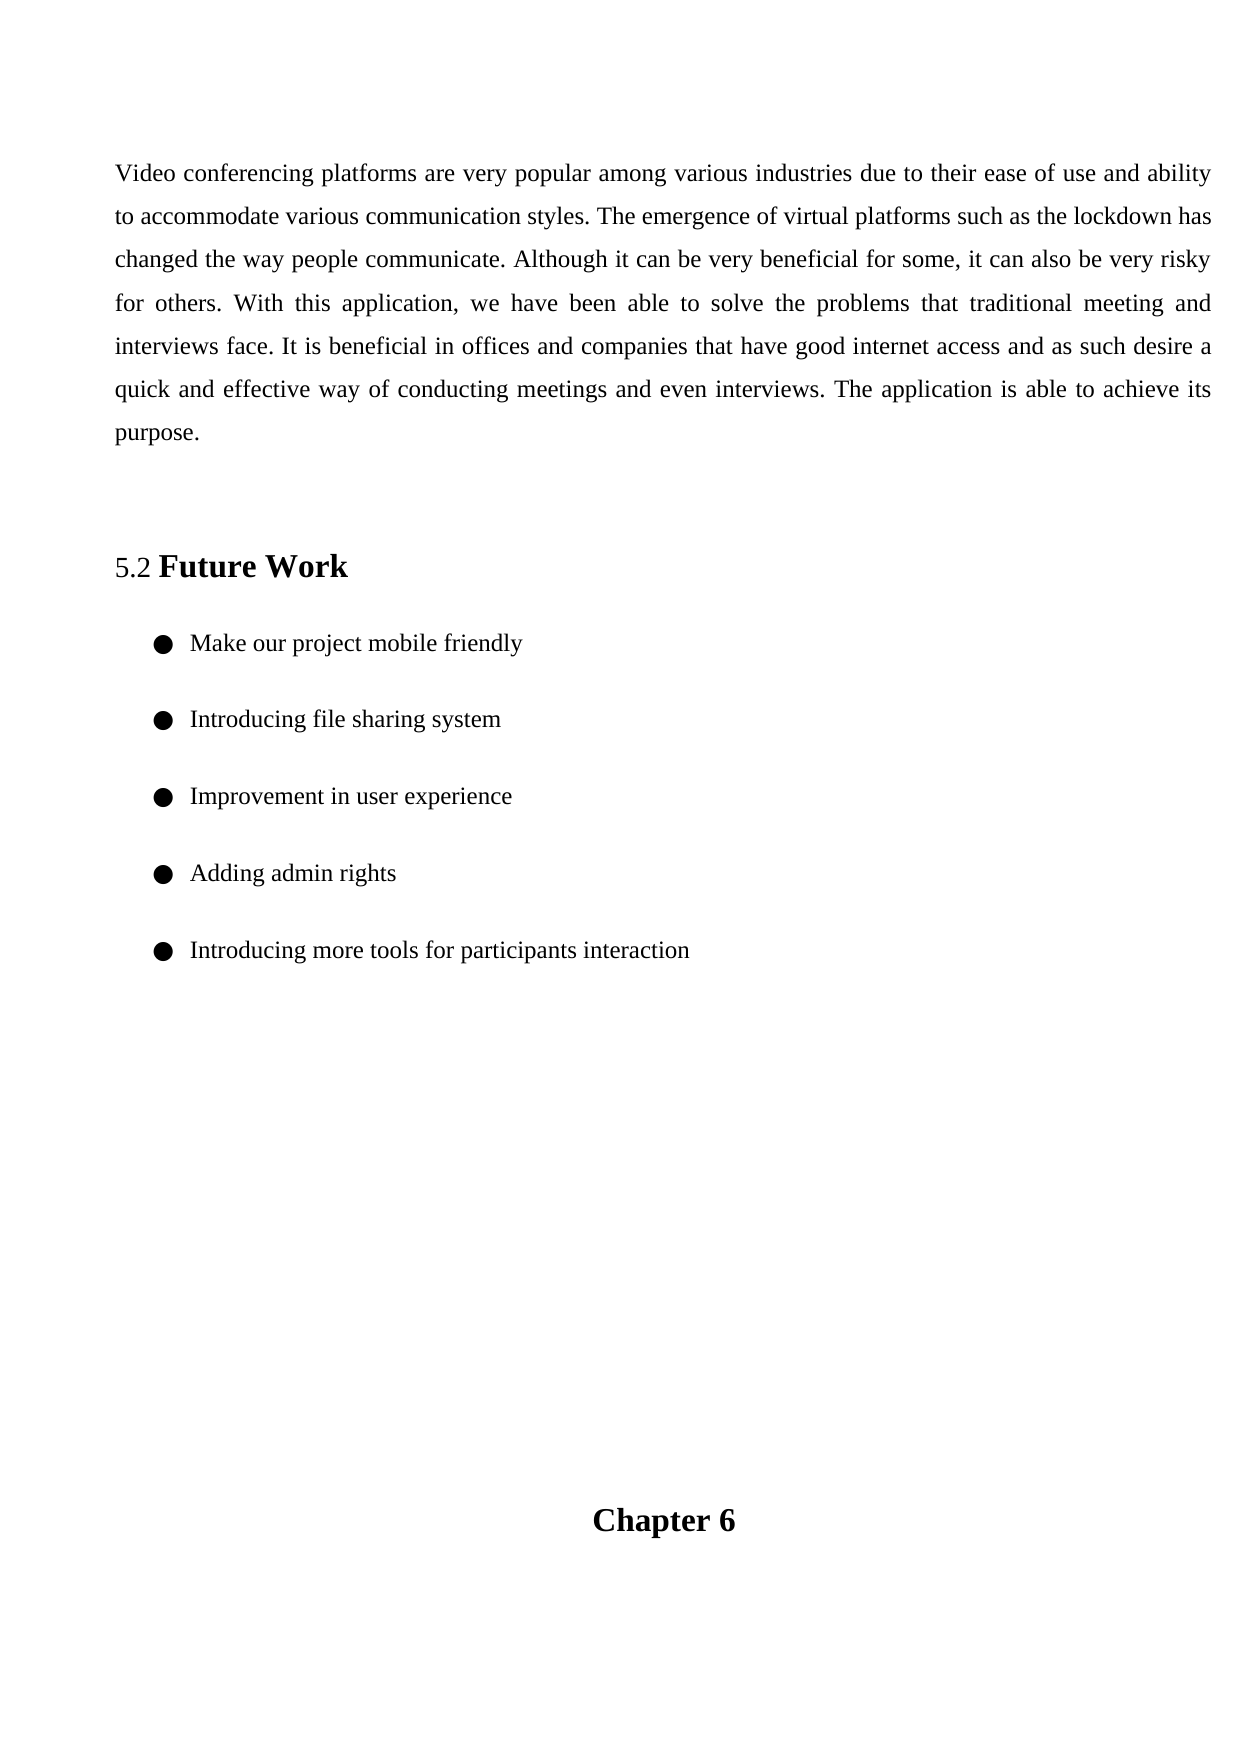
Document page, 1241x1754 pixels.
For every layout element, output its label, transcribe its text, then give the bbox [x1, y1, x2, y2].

text 5.2 Future Work [114, 547, 1213, 585]
text Chapter 6 [114, 1500, 1213, 1538]
list Improvement in user experience [152, 768, 1213, 819]
list Introducing more tools for participants interaction [152, 922, 1213, 973]
list Introducing file sharing system [152, 691, 1213, 742]
list Make our project mobile friendly [152, 614, 1213, 665]
text Video conferencing platforms are very popular among various industries due to their ease of use and ability to accommodate various communication styles. The emergence of virtual platforms such as the lockdown has changed the way people communicate. Although it can be very beneficial for some, it can also be very risky for others. With this application, we have been able to solve the problems that traditional meeting and interviews face. It is beneficial in offices and companies that have good internet access and as such desire a quick and effective way of conducting meetings and even interviews. The application is able to achieve its purpose. [114, 158, 1213, 446]
list Adding admin rights [152, 845, 1213, 896]
